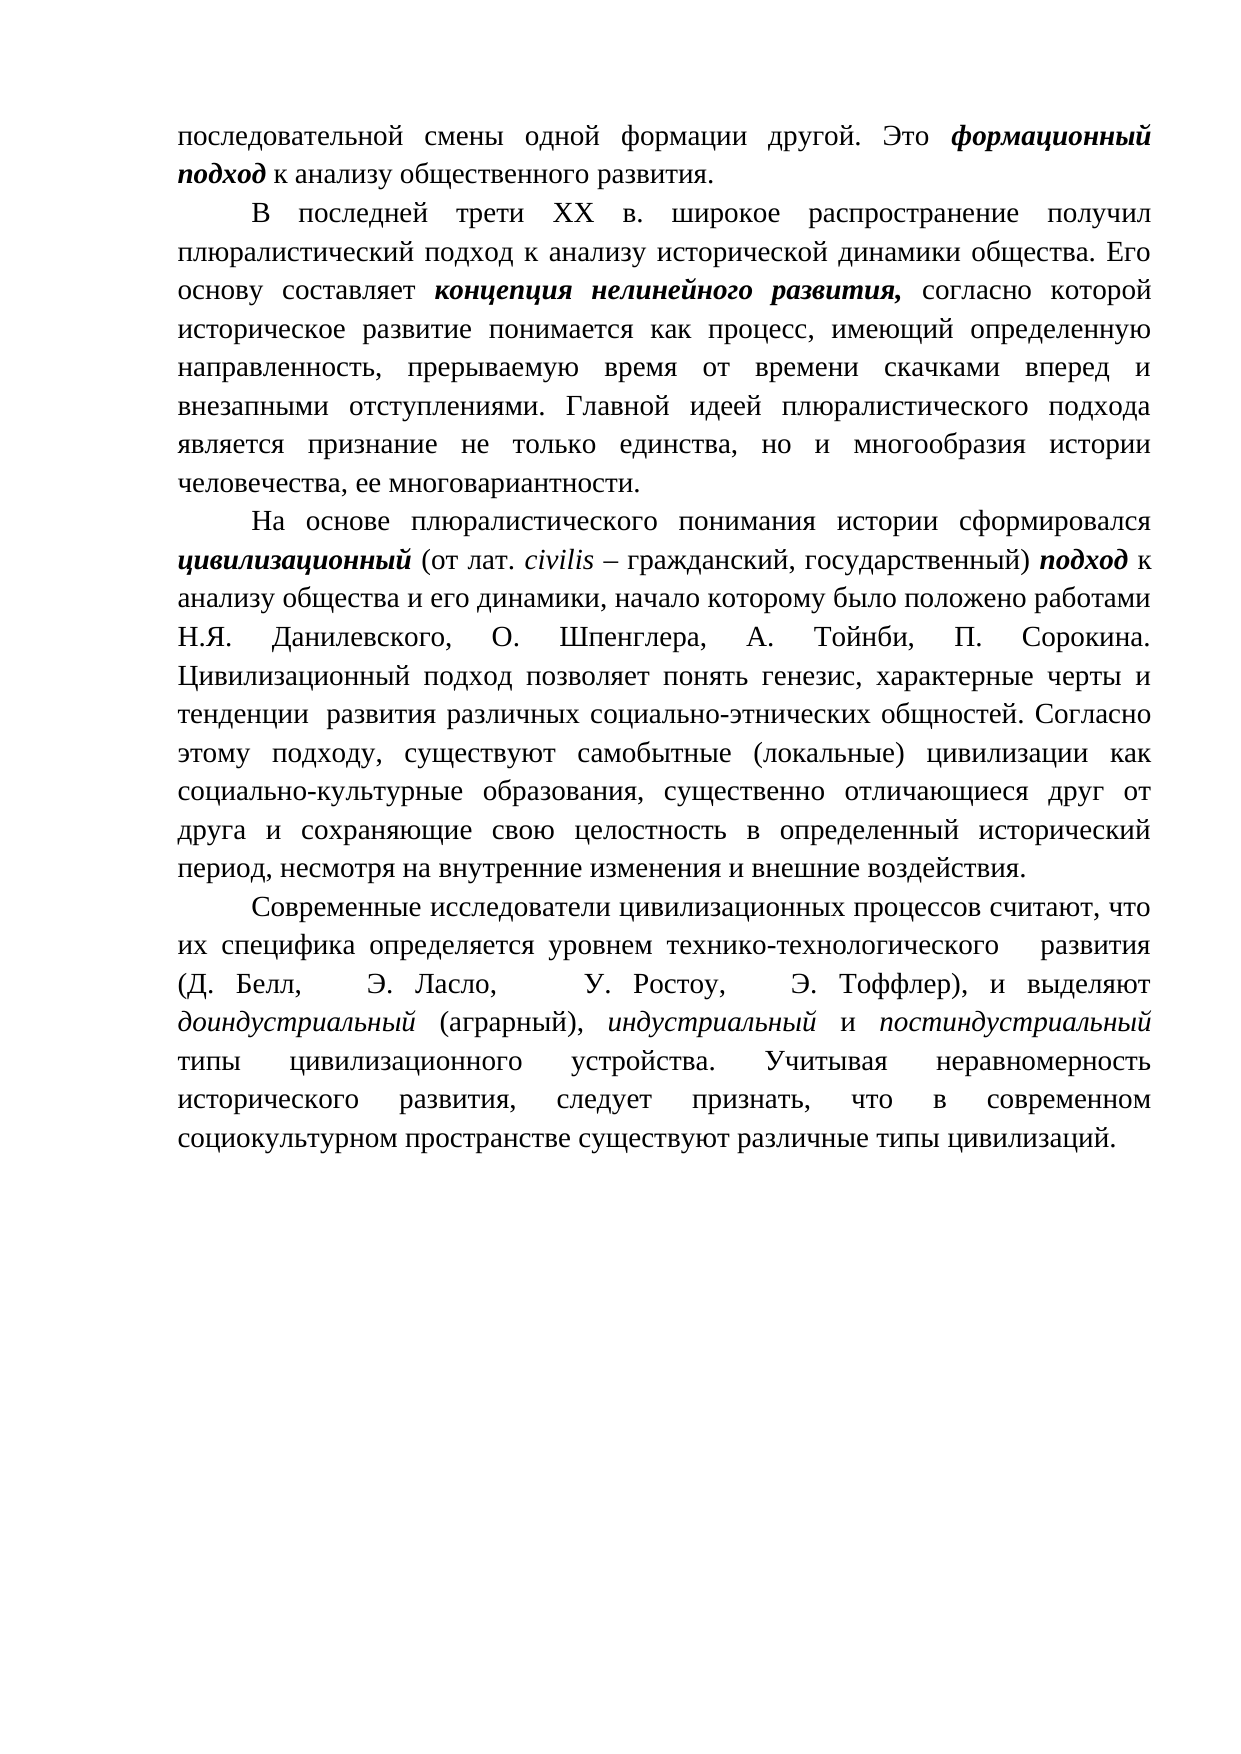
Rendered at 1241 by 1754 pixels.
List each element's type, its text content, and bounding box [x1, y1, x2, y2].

text Современные исследователи цивилизационных процессов считают, что их специфика определяется уровнем технико-технологического развития (Д. Белл, Э. Ласло, У. Ростоу, Э. Тоффлер), и выделяют доиндустриальный (аграрный), индустриальный и постиндустриальный типы цивилизационного устройства. Учитывая неравномерность исторического развития, следует признать, что в современном социокультурном пространстве существуют различные типы цивилизаций. [177, 889, 1152, 1154]
text В последней трети XX в. широкое распространение получил плюралистический подход к анализу исторической динамики общества. Его основу составляет концепция нелинейного развития, согласно которой историческое развитие понимается как процесс, имеющий определенную направленность, прерываемую время от времени скачками вперед и внезапными отступлениями. Главной идеей плюралистического подхода является признание не только единства, но и многообразия истории человечества, ее многовариантности. [177, 195, 1152, 498]
text На основе плюралистического понимания истории сформировался цивилизационный (от лат. civilis – гражданский, государственный) подход к анализу общества и его динамики, начало которому было положено работами Н.Я. Данилевского, О. Шпенглера, А. Тойнби, П. Сорокина. Цивилизационный подход позволяет понять генезис, характерные черты и тенденции развития различных социально-этнических общностей. Согласно этому подходу, существуют самобытные (локальные) цивилизации как социально-культурные образования, существенно отличающиеся друг от друга и сохраняющие свою целостность в определенный исторический период, несмотря на внутренние изменения и внешние воздействия. [177, 503, 1152, 884]
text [177, 118, 1152, 190]
